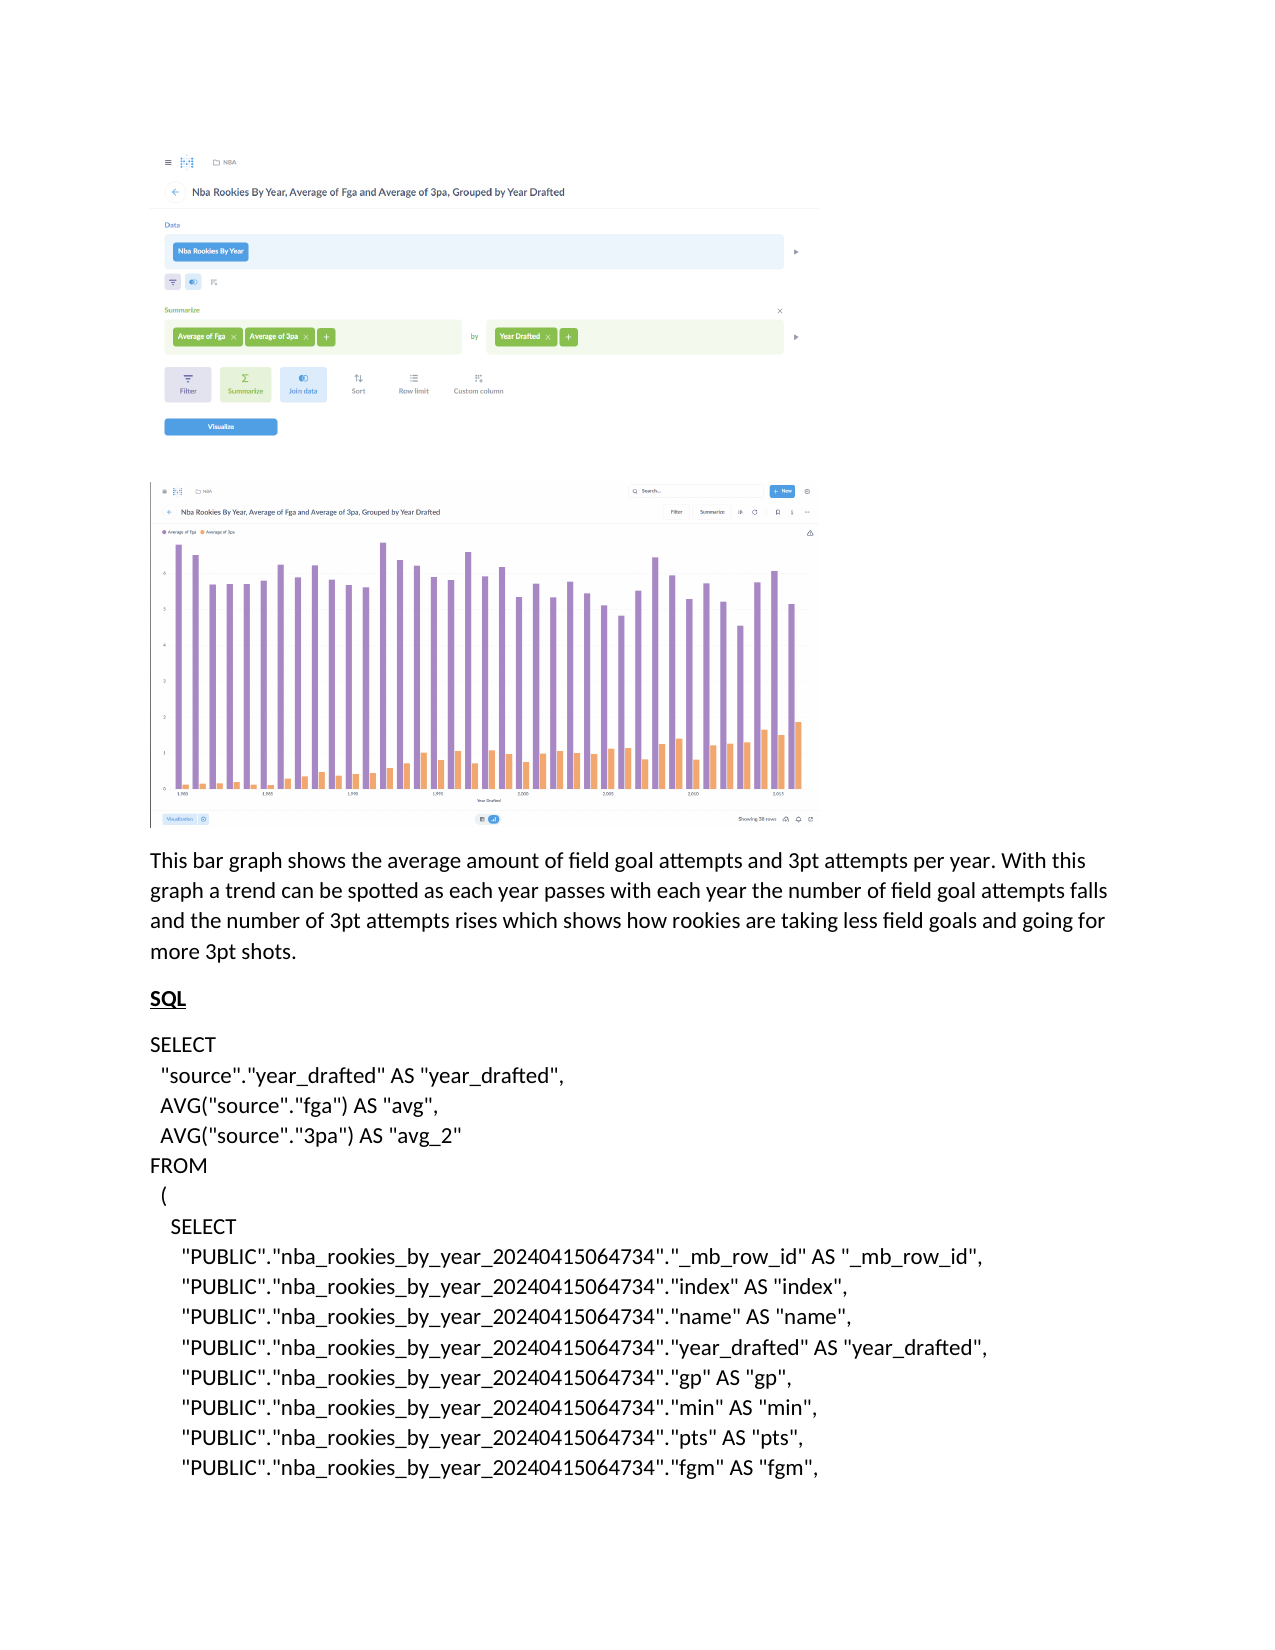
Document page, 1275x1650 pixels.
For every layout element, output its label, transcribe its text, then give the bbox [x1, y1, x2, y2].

text AVG("source"."fga") AS "avg", [150, 1091, 1125, 1119]
text "PUBLIC"."nba_rookies_by_year_20240415064734"."pts" AS "pts", [150, 1423, 1125, 1451]
text "PUBLIC"."nba_rookies_by_year_20240415064734"."index" AS "index", [150, 1272, 1125, 1300]
text ( [150, 1182, 1125, 1209]
text SELECT [150, 1212, 1125, 1240]
text SELECT [150, 1031, 1125, 1058]
text "PUBLIC"."nba_rookies_by_year_20240415064734"."fgm" AS "fgm", [150, 1453, 1125, 1481]
text "PUBLIC"."nba_rookies_by_year_20240415064734"."_mb_row_id" AS "_mb_row_id", [150, 1242, 1125, 1270]
text This bar graph shows the average amount of field goal attempts and 3pt attempts per year. With this graph a trend can be spotted as each year passes with each year the number of field goal attempts falls and the number of 3pt attempts rises which shows how rookies are taking less field goals and going for more 3pt shots. [150, 846, 1125, 965]
text "source"."year_drafted" AS "year_drafted", [150, 1061, 1125, 1089]
text AVG("source"."3pa") AS "avg_2" [150, 1121, 1125, 1149]
text "PUBLIC"."nba_rookies_by_year_20240415064734"."name" AS "name", [150, 1302, 1125, 1330]
text SQL [150, 984, 1125, 1012]
picture [150, 482, 819, 828]
text "PUBLIC"."nba_rookies_by_year_20240415064734"."year_drafted" AS "year_drafted", [150, 1333, 1125, 1361]
text "PUBLIC"."nba_rookies_by_year_20240415064734"."gp" AS "gp", [150, 1363, 1125, 1391]
text FROM [150, 1151, 1125, 1179]
text "PUBLIC"."nba_rookies_by_year_20240415064734"."min" AS "min", [150, 1393, 1125, 1421]
picture [150, 150, 819, 464]
